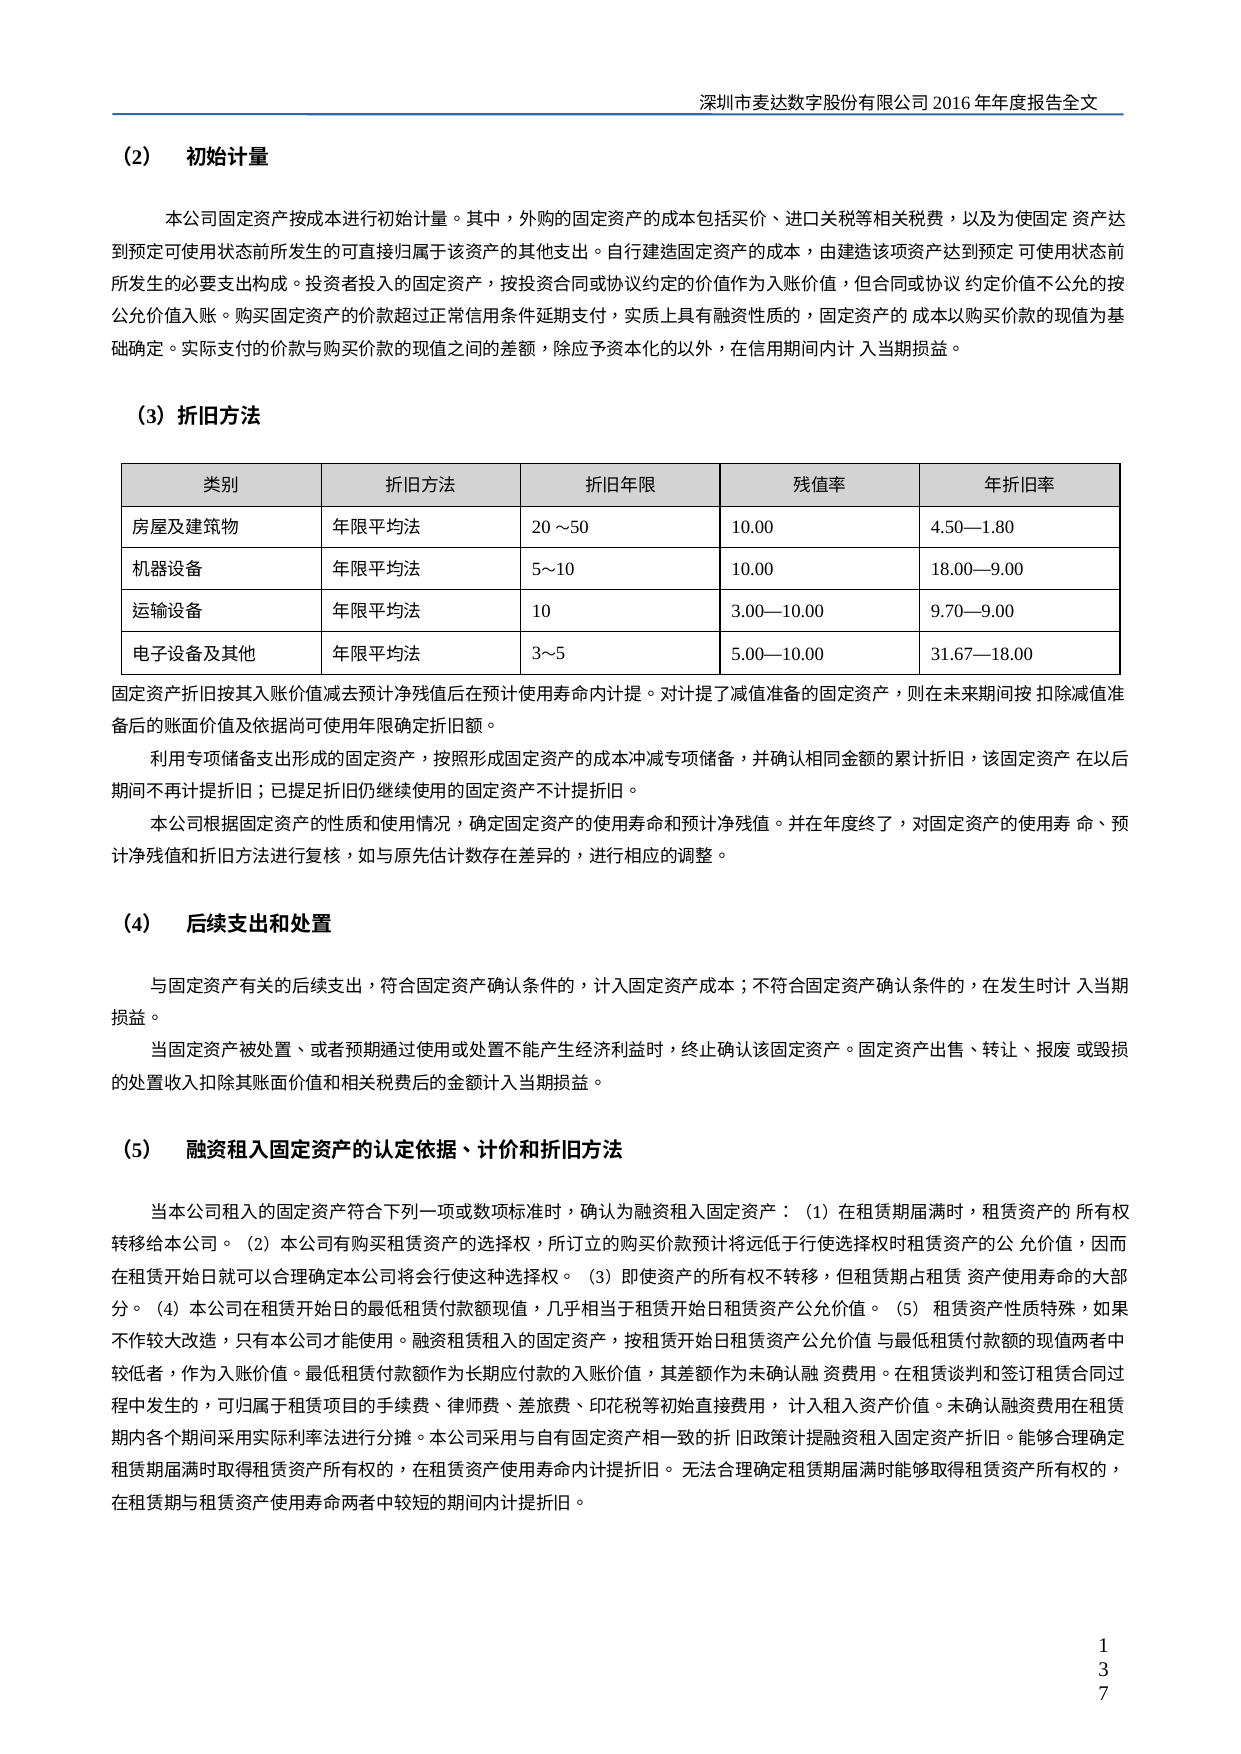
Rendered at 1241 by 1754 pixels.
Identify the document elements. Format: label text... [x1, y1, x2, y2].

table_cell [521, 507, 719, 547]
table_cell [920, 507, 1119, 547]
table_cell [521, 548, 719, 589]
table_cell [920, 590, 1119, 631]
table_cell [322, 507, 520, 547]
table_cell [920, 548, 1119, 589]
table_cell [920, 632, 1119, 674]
text 本公司根据固定资产的性质和使用情况，确定固定资产的使用寿命和预计净残值。并在年度终了，对固定资产的使用寿 命、预计净残值和折旧方法进行复核，如与原先估计数存在差异的，进行相应的调整。 [111, 804, 1130, 869]
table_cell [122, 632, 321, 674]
text （2） 初始计量 [111, 142, 1130, 171]
text 利用专项储备支出形成的固定资产，按照形成固定资产的成本冲减专项储备，并确认相同金额的累计折旧，该固定资产 在以后期间不再计提折旧；已提足折旧仍继续使用的固定资产不计提折旧。 [111, 739, 1130, 804]
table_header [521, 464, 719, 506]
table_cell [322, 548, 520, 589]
text （4） 后续支出和处置 [111, 909, 1130, 937]
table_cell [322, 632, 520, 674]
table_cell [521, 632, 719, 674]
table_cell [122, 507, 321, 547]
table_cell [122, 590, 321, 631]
text 固定资产折旧按其入账价值减去预计净残值后在预计使用寿命内计提。对计提了减值准备的固定资产，则在未来期间按 扣除减值准备后的账面价值及依据尚可使用年限确定折旧额。 [111, 675, 1130, 739]
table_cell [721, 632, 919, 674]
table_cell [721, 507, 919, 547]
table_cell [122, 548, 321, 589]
text 本公司固定资产按成本进行初始计量。其中，外购的固定资产的成本包括买价、进口关税等相关税费，以及为使固定 资产达到预定可使用状态前所发生的可直接归属于该资产的其他支出。自行建造固定资产的成本，由建造该项资产达到预定 可使用状态前所发生的必要支出构成。投资者投入的固定资产，按投资合同或协议约定的价值作为入账价值，但合同或协议 约定价值不公允的按公允价值入账。购买固定资产的价款超过正常信用条件延期支付，实质上具有融资性质的，固定资产的 成本以购买价款的现值为基础确定。实际支付的价款与购买价款的现值之间的差额，除应予资本化的以外，在信用期间内计 入当期损益。 [111, 200, 1130, 362]
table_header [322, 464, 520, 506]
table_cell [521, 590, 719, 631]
text 与固定资产有关的后续支出，符合固定资产确认条件的，计入固定资产成本；不符合固定资产确认条件的，在发生时计 入当期损益。 [111, 966, 1130, 1031]
text 当固定资产被处置、或者预期通过使用或处置不能产生经济利益时，终止确认该固定资产。固定资产出售、转让、报废 或毁损的处置收入扣除其账面价值和相关税费后的金额计入当期损益。 [111, 1031, 1130, 1096]
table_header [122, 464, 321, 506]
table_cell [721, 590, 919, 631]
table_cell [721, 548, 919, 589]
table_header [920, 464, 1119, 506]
text （3）折旧方法 [111, 401, 1130, 430]
text （5） 融资租入固定资产的认定依据、计价和折旧方法 [111, 1135, 1130, 1163]
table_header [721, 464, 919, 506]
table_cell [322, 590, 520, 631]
text 当本公司租入的固定资产符合下列一项或数项标准时，确认为融资租入固定资产：（1）在租赁期届满时，租赁资产的 所有权转移给本公司。（2）本公司有购买租赁资产的选择权，所订立的购买价款预计将远低于行使选择权时租赁资产的公 允价值，因而在租赁开始日就可以合理确定本公司将会行使这种选择权。（3）即使资产的所有权不转移，但租赁期占租赁 资产使用寿命的大部分。（4）本公司在租赁开始日的最低租赁付款额现值，几乎相当于租赁开始日租赁资产公允价值。（5） 租赁资产性质特殊，如果不作较大改造，只有本公司才能使用。融资租赁租入的固定资产，按租赁开始日租赁资产公允价值 与最低租赁付款额的现值两者中较低者，作为入账价值。最低租赁付款额作为长期应付款的入账价值，其差额作为未确认融 资费用。在租赁谈判和签订租赁合同过程中发生的，可归属于租赁项目的手续费、律师费、差旅费、印花税等初始直接费用， 计入租入资产价值。未确认融资费用在租赁期内各个期间采用实际利率法进行分摊。本公司采用与自有固定资产相一致的折 旧政策计提融资租入固定资产折旧。能够合理确定租赁期届满时取得租赁资产所有权的，在租赁资产使用寿命内计提折旧。 无法合理确定租赁期届满时能够取得租赁资产所有权的，在租赁期与租赁资产使用寿命两者中较短的期间内计提折旧。 [111, 1193, 1130, 1516]
